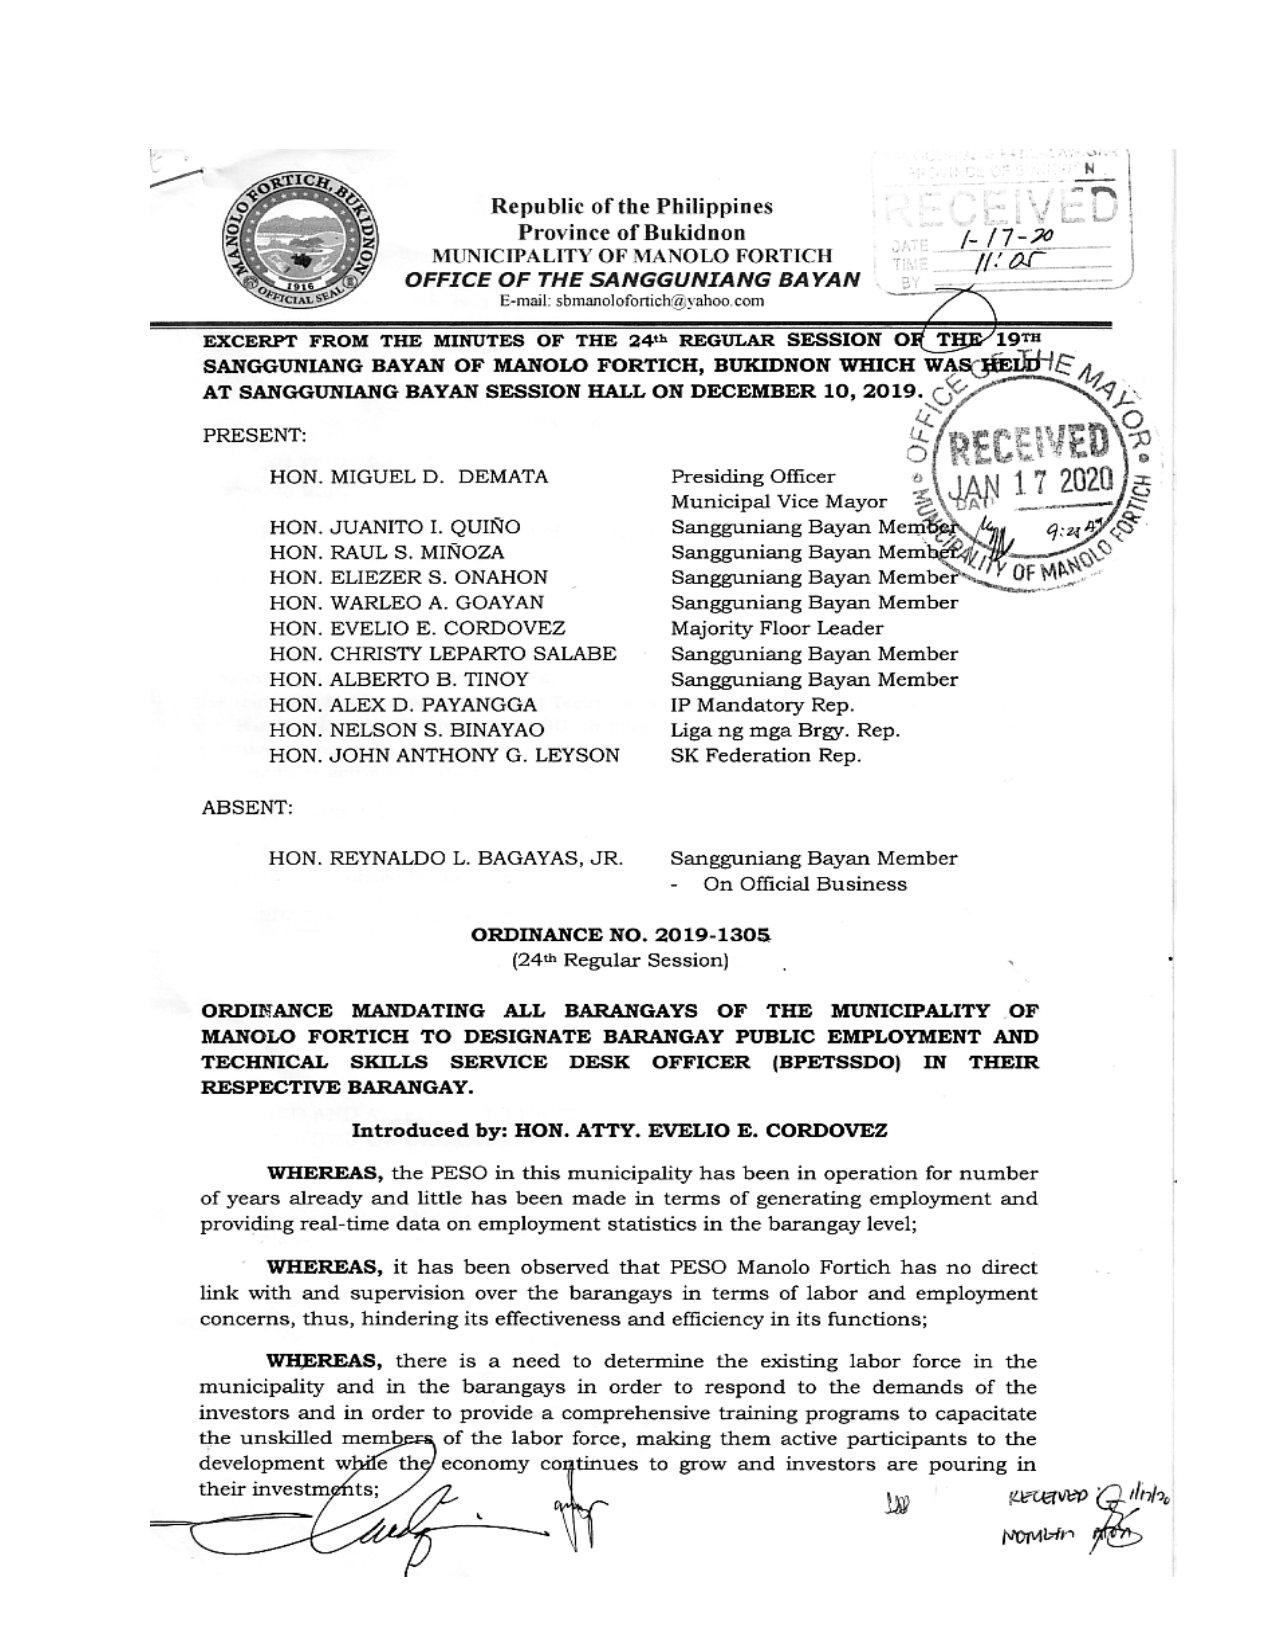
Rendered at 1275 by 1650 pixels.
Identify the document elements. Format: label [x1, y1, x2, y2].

picture [150, 149, 1177, 1577]
